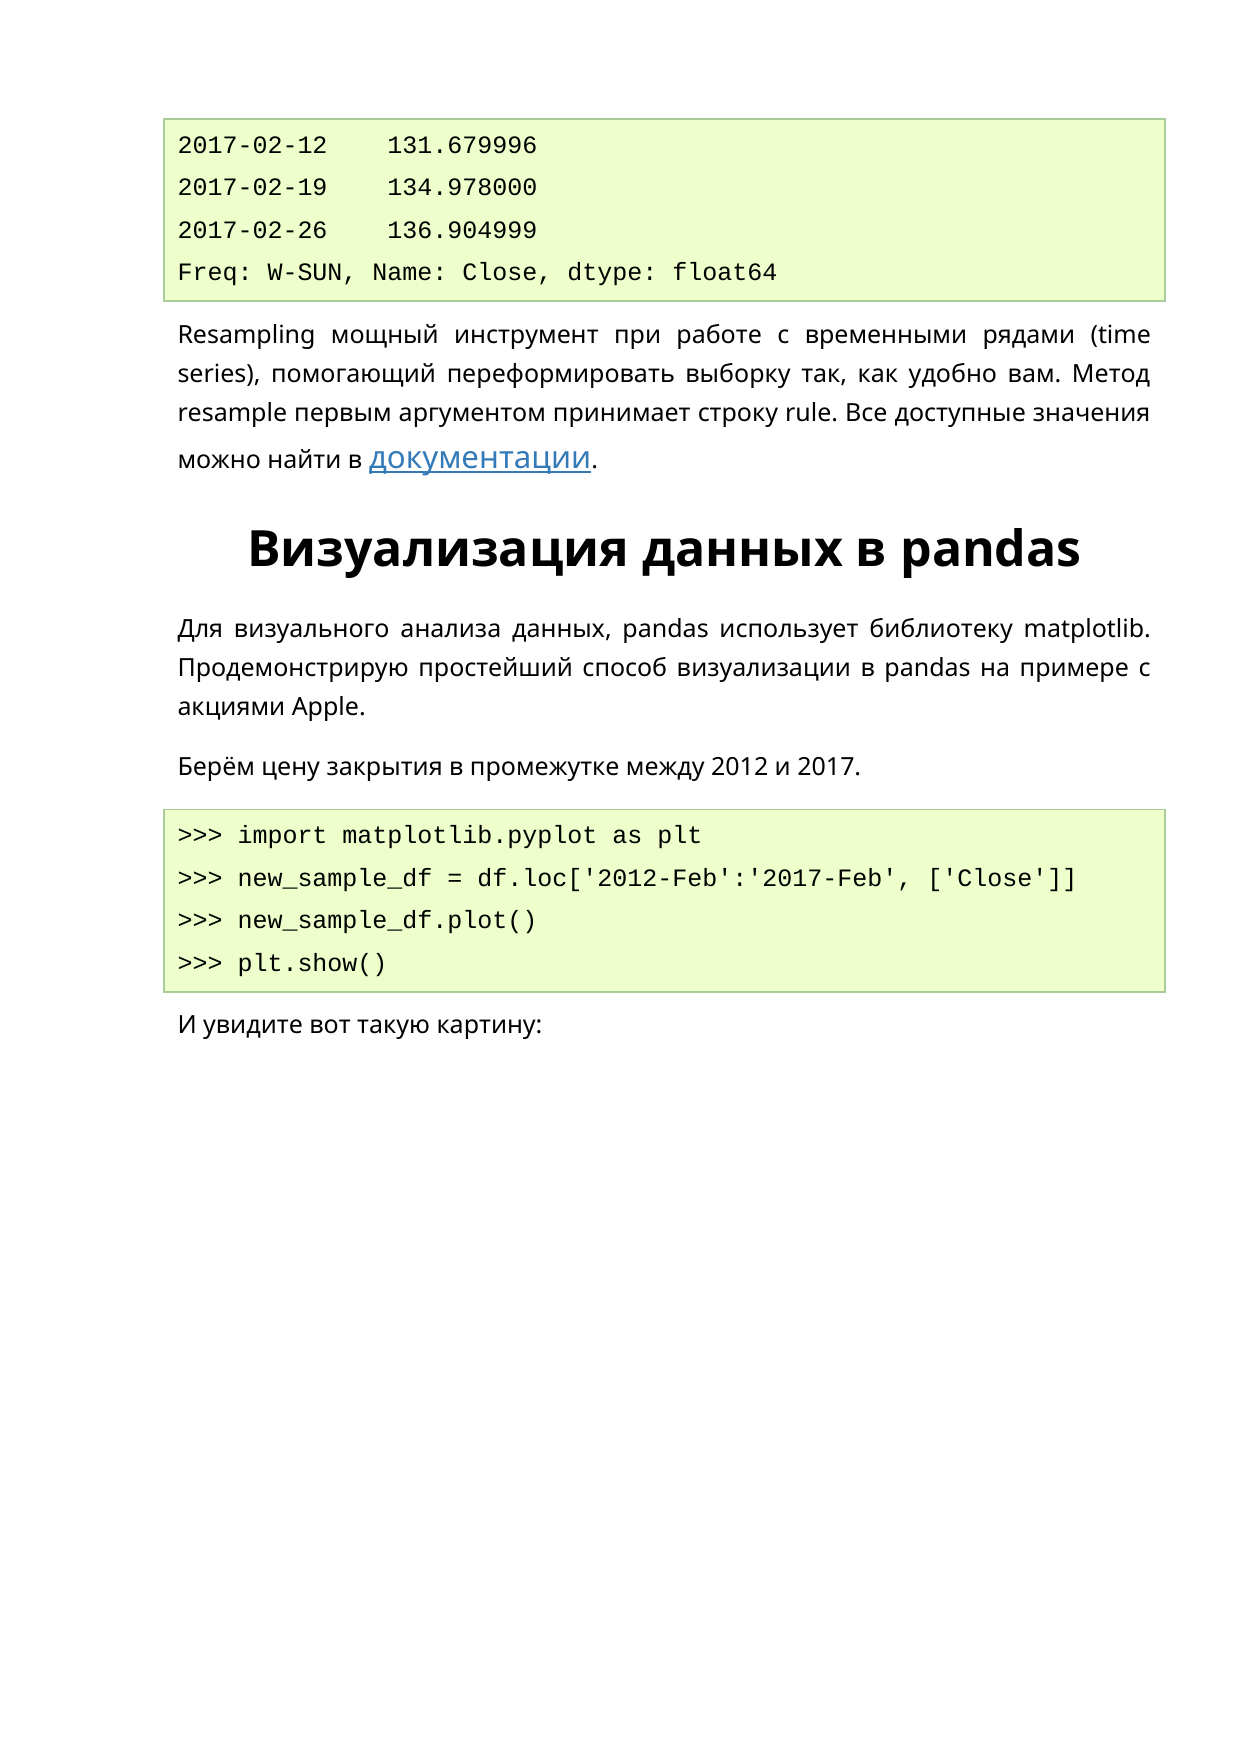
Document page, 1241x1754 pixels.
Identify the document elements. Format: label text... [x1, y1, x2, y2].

text Freq: W-SUN, Name: Close, dtype: float64 [165, 246, 1164, 300]
text 2017-02-12 131.679996 [165, 120, 1164, 161]
text 2017-02-19 134.978000 [165, 161, 1164, 203]
text >>> new_sample_df.plot() [165, 894, 1164, 936]
text Resampling мощный инструмент при работе с временными рядами (time series), помогающий переформировать выборку так, как удобно вам. Метод resample первым аргументом принимает строку rule. Все доступные значения можно найти в документации. [177, 316, 1152, 478]
text 2017-02-26 136.904999 [165, 203, 1164, 246]
text Берём цену закрытия в промежутке между 2012 и 2017. [177, 749, 1152, 783]
subtitle Визуализация данных в pandas [177, 513, 1152, 581]
text Для визуального анализа данных, pandas использует библиотеку matplotlib. Продемонстрирую простейший способ визуализации в pandas на примере с акциями Apple. [177, 610, 1152, 723]
text И увидите вот такую картину: [177, 1007, 1152, 1041]
text >>> plt.show() [165, 936, 1164, 991]
text >>> new_sample_df = df.loc['2012-Feb':'2017-Feb', ['Close']] [165, 851, 1164, 894]
text >>> import matplotlib.pyplot as plt [165, 810, 1164, 851]
